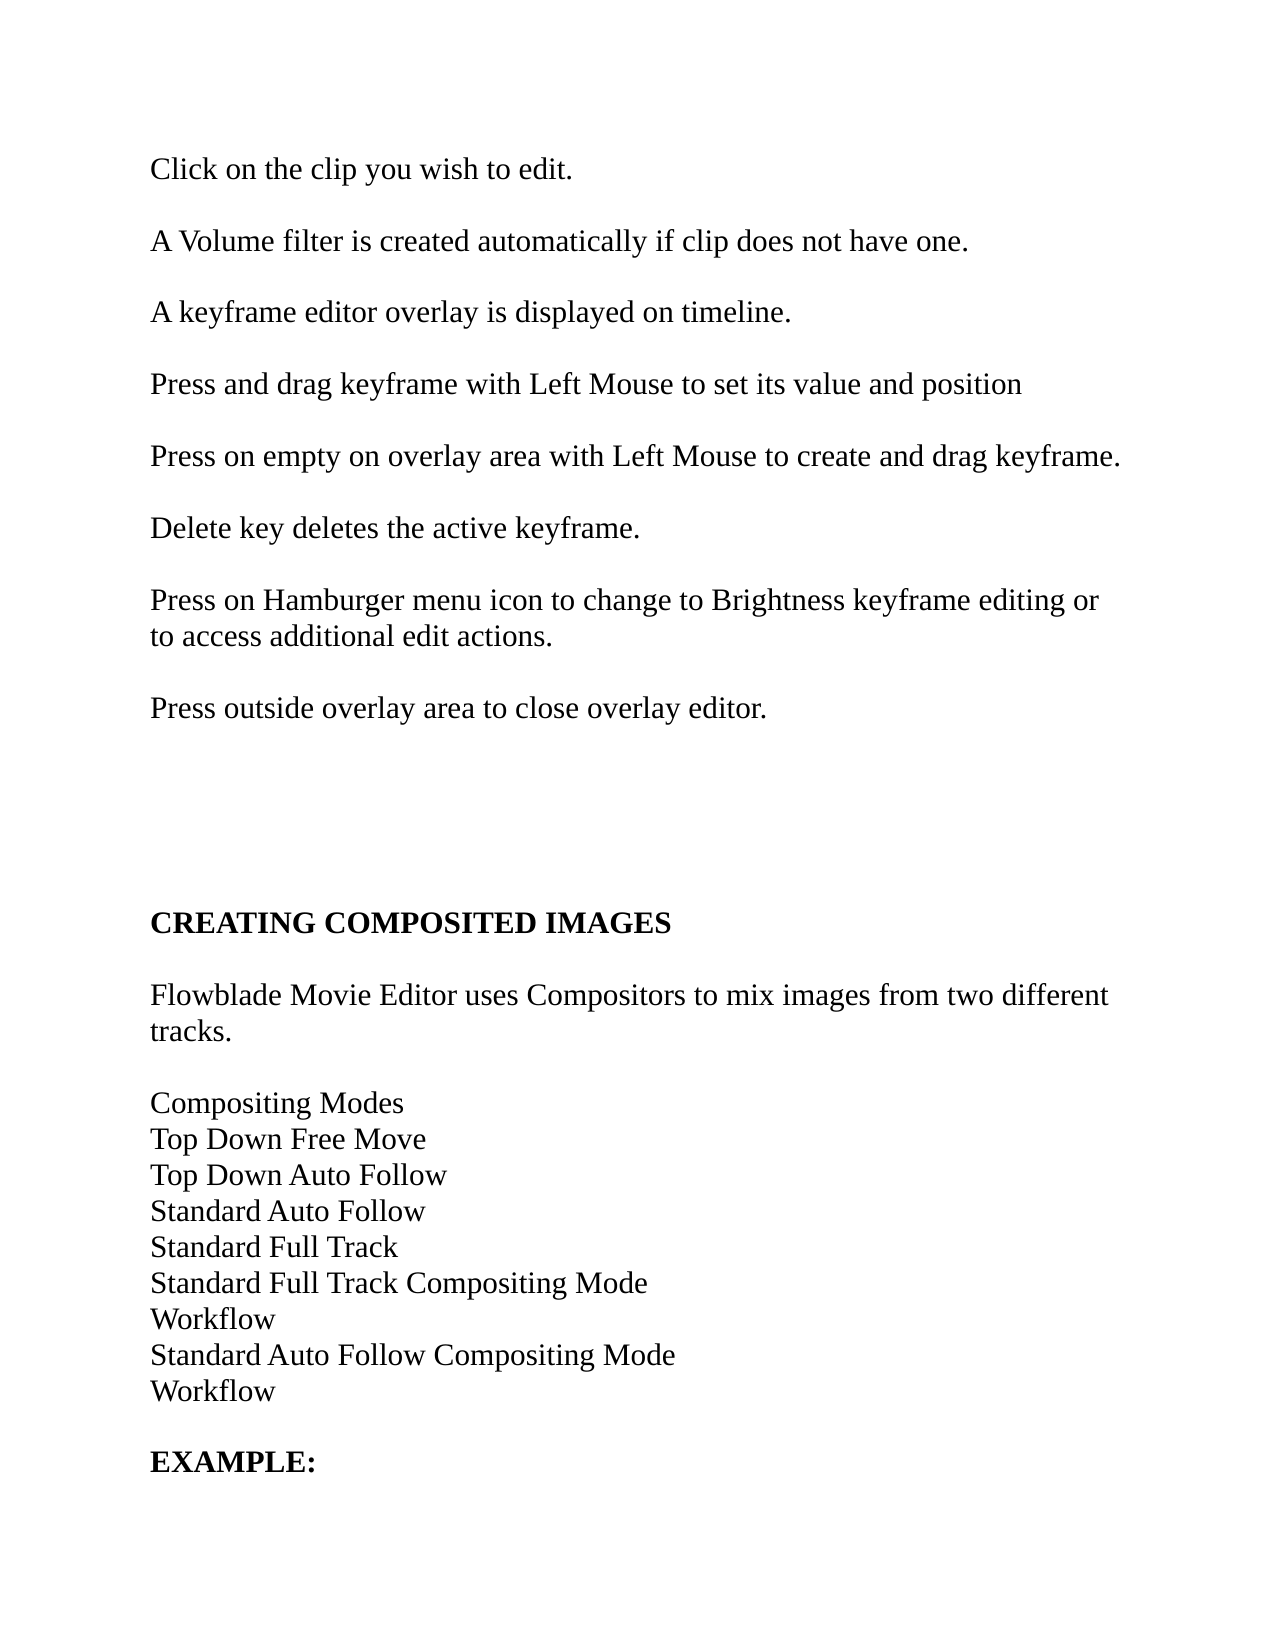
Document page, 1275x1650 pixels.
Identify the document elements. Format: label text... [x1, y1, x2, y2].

text Standard Auto Follow Compositing Mode [150, 1336, 1125, 1372]
text Delete key deletes the active keyframe. [150, 509, 1125, 545]
text Top Down Auto Follow [150, 1156, 1125, 1192]
text Press on empty on overlay area with Left Mouse to create and drag keyframe. [150, 437, 1125, 473]
text Press and drag keyframe with Left Mouse to set its value and position [150, 366, 1125, 402]
text Click on the clip you wish to edit. [150, 150, 1125, 186]
text Standard Full Track Compositing Mode [150, 1264, 1125, 1300]
text CREATING COMPOSITED IMAGES [150, 905, 1125, 941]
text Standard Full Track [150, 1228, 1125, 1264]
text Press on Hamburger menu icon to change to Brightness keyframe editing or to access additional edit actions. [150, 581, 1125, 653]
text Standard Auto Follow [150, 1192, 1125, 1228]
text Top Down Free Move [150, 1120, 1125, 1156]
text Workflow [150, 1300, 1125, 1336]
text Compositing Modes [150, 1084, 1125, 1120]
text Flowblade Movie Editor uses Compositors to mix images from two different tracks. [150, 977, 1125, 1048]
text Workflow [150, 1372, 1125, 1408]
text EXAMPLE: [150, 1444, 1125, 1480]
text A Volume filter is created automatically if clip does not have one. [150, 222, 1125, 258]
text A keyframe editor overlay is displayed on timeline. [150, 294, 1125, 330]
text Press outside overlay area to close overlay editor. [150, 689, 1125, 725]
